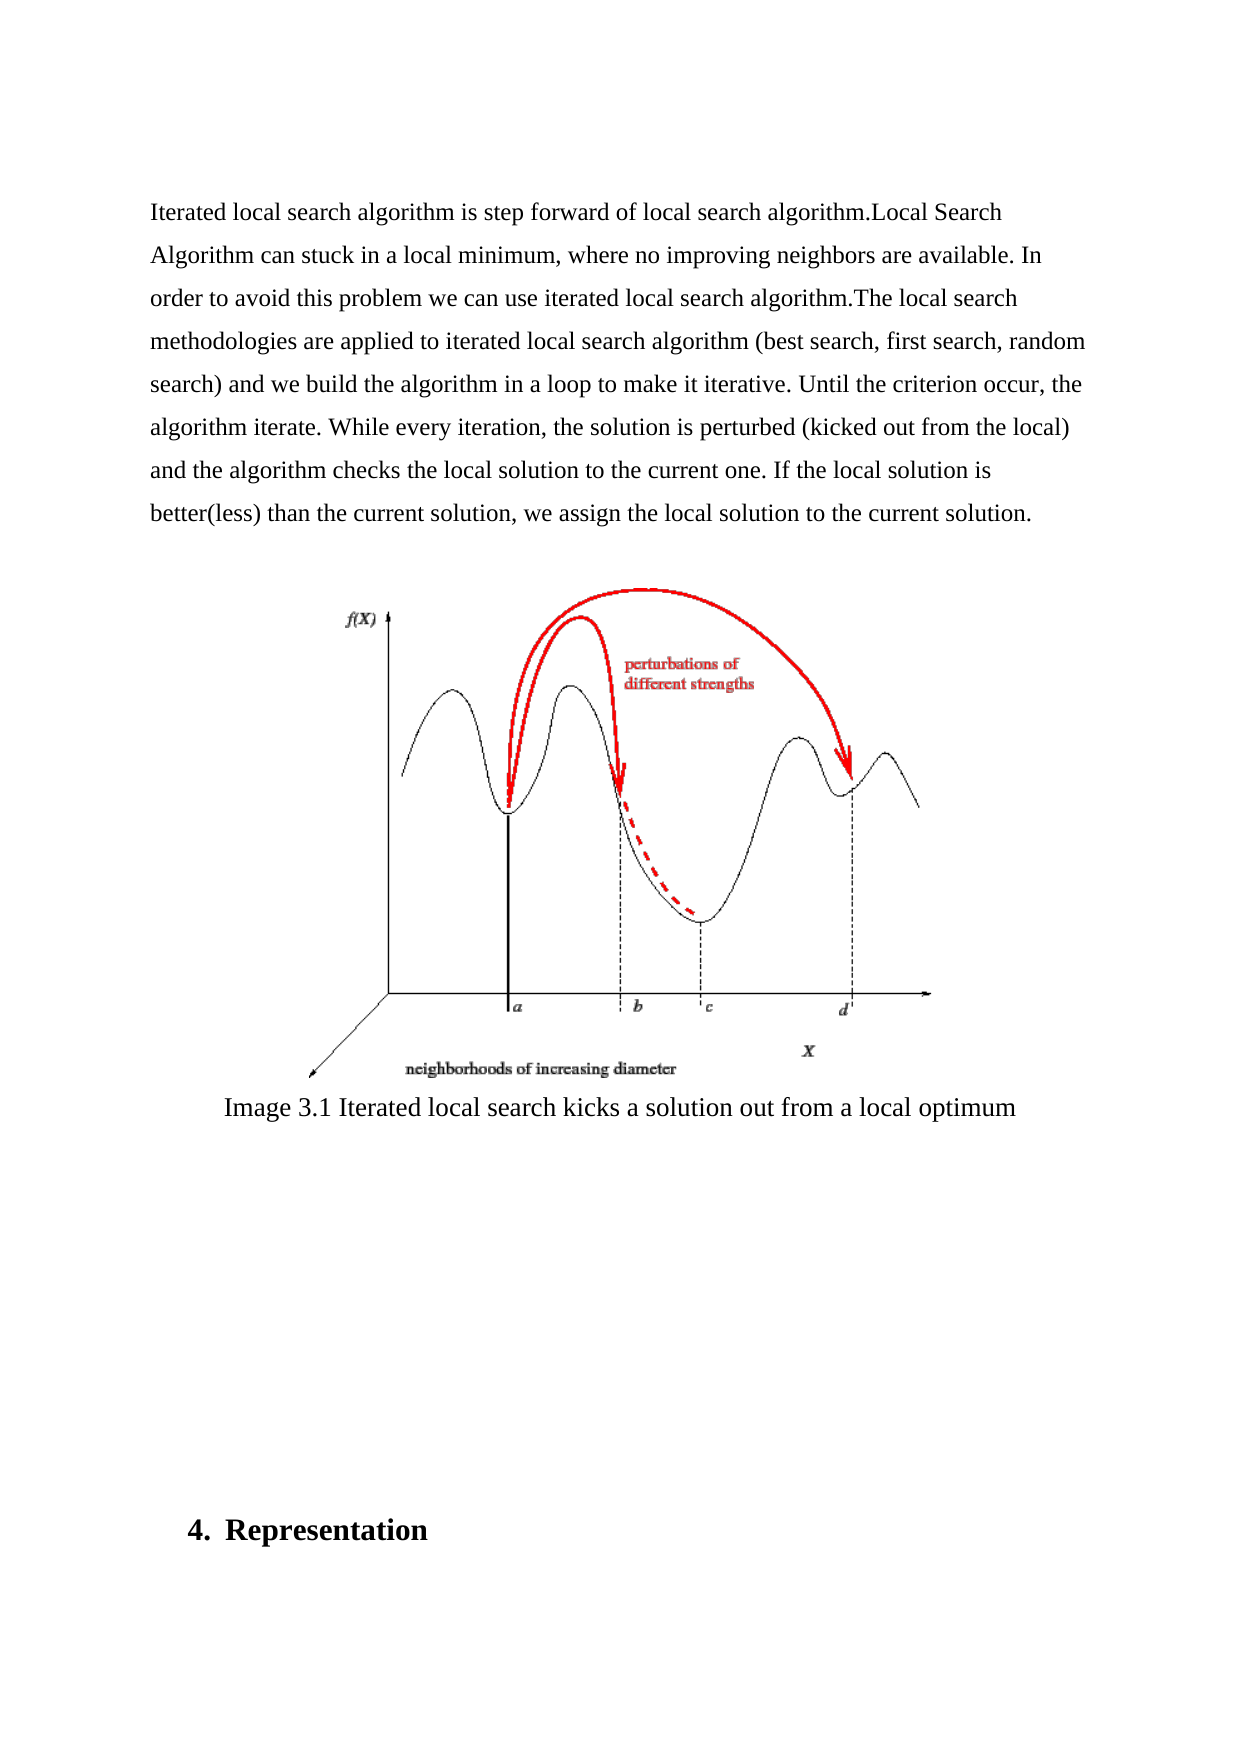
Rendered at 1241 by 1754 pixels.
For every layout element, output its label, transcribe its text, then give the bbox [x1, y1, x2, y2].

text Image 3.1 Iterated local search kicks a solution out from a local optimum [150, 1091, 1090, 1122]
text Iterated local search algorithm is step forward of local search algorithm.Local Search Algorithm can stuck in a local minimum, where no improving neighbors are available. In order to avoid this problem we can use iterated local search algorithm.The local search methodologies are applied to iterated local search algorithm (best search, first search, random search) and we build the algorithm in a loop to make it iterative. Until the criterion occur, the algorithm iterate. While every iteration, the solution is perturbed (kicked out from the local) and the algorithm checks the local solution to the current one. If the local solution is better(less) than the current solution, we assign the local solution to the current solution. [150, 197, 1090, 527]
list Representation [187, 1511, 1090, 1547]
picture [309, 588, 932, 1078]
